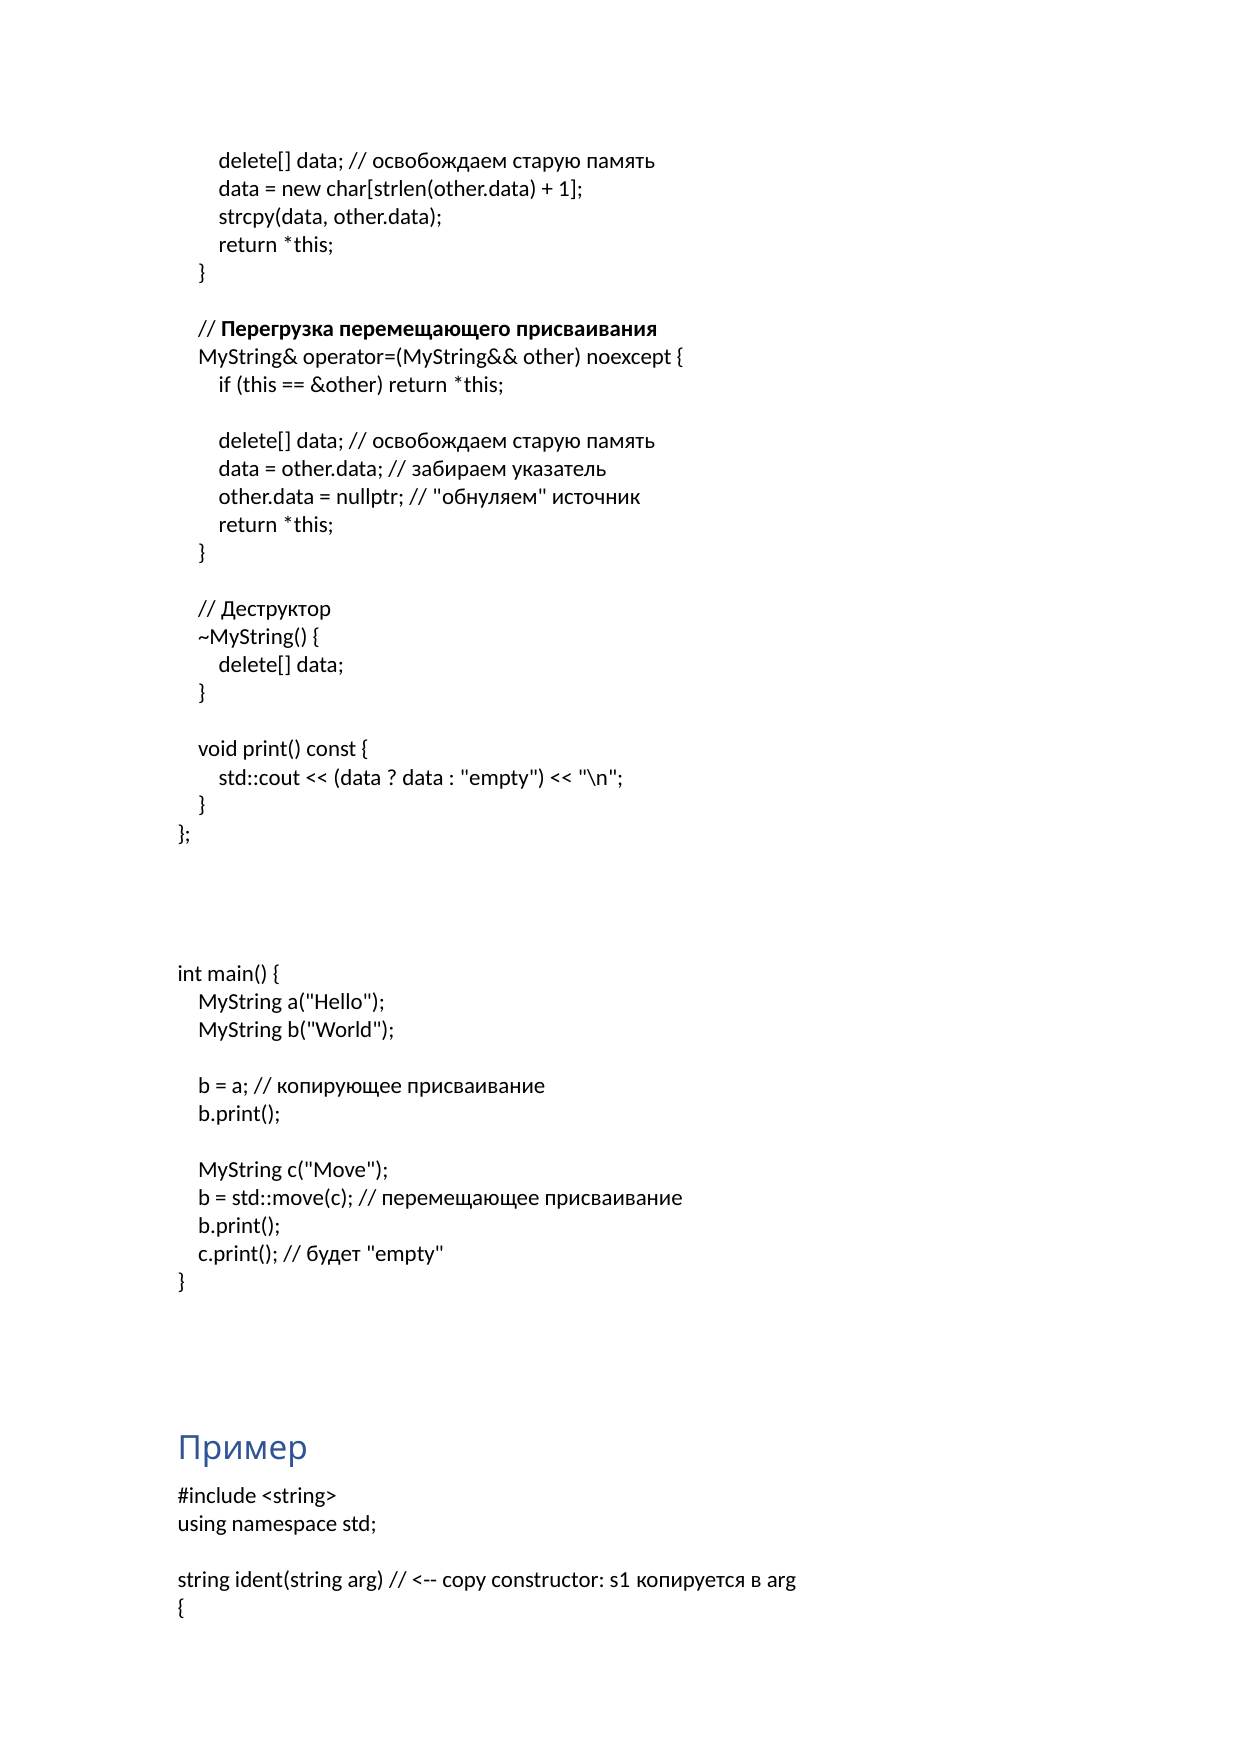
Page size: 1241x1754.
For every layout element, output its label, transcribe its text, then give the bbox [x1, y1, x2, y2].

text { [177, 1593, 1152, 1621]
text using namespace std; [177, 1509, 1152, 1537]
text return *this; [177, 230, 1152, 258]
text int main() { [177, 959, 1152, 987]
text MyString& operator=(MyString&& other) noexcept { [177, 342, 1152, 370]
text // Перегрузка перемещающего присваивания [177, 314, 1152, 342]
text } [177, 791, 1152, 819]
text } [177, 258, 1152, 286]
text void print() const { [177, 734, 1152, 763]
text #include <string> [177, 1481, 1152, 1509]
text c.print(); // будет "empty" [177, 1239, 1152, 1267]
text } [177, 678, 1152, 707]
text data = other.data; // забираем указатель [177, 454, 1152, 482]
text b = std::move(c); // перемещающее присваивание [177, 1183, 1152, 1211]
text b.print(); [177, 1099, 1152, 1127]
text if (this == &other) return *this; [177, 370, 1152, 398]
text ~MyString() { [177, 622, 1152, 651]
text MyString c("Move"); [177, 1155, 1152, 1183]
subtitle Пример [177, 1424, 1152, 1469]
text data = new char[strlen(other.data) + 1]; [177, 174, 1152, 202]
text delete[] data; // освобождаем старую память [177, 426, 1152, 454]
text MyString b("World"); [177, 1015, 1152, 1043]
text MyString a("Hello"); [177, 987, 1152, 1015]
text std::cout << (data ? data : "empty") << "\n"; [177, 763, 1152, 791]
text string ident(string arg) // <-- copy constructor: s1 копируется в arg [177, 1565, 1152, 1593]
text } [177, 1267, 1152, 1407]
text strcpy(data, other.data); [177, 202, 1152, 230]
text delete[] data; // освобождаем старую память [177, 146, 1152, 174]
text other.data = nullptr; // "обнуляем" источник [177, 482, 1152, 510]
text b = a; // копирующее присваивание [177, 1071, 1152, 1099]
text } [177, 538, 1152, 566]
text return *this; [177, 510, 1152, 538]
text delete[] data; [177, 651, 1152, 678]
text b.print(); [177, 1211, 1152, 1239]
text // Деструктор [177, 594, 1152, 622]
text }; [177, 819, 1152, 931]
